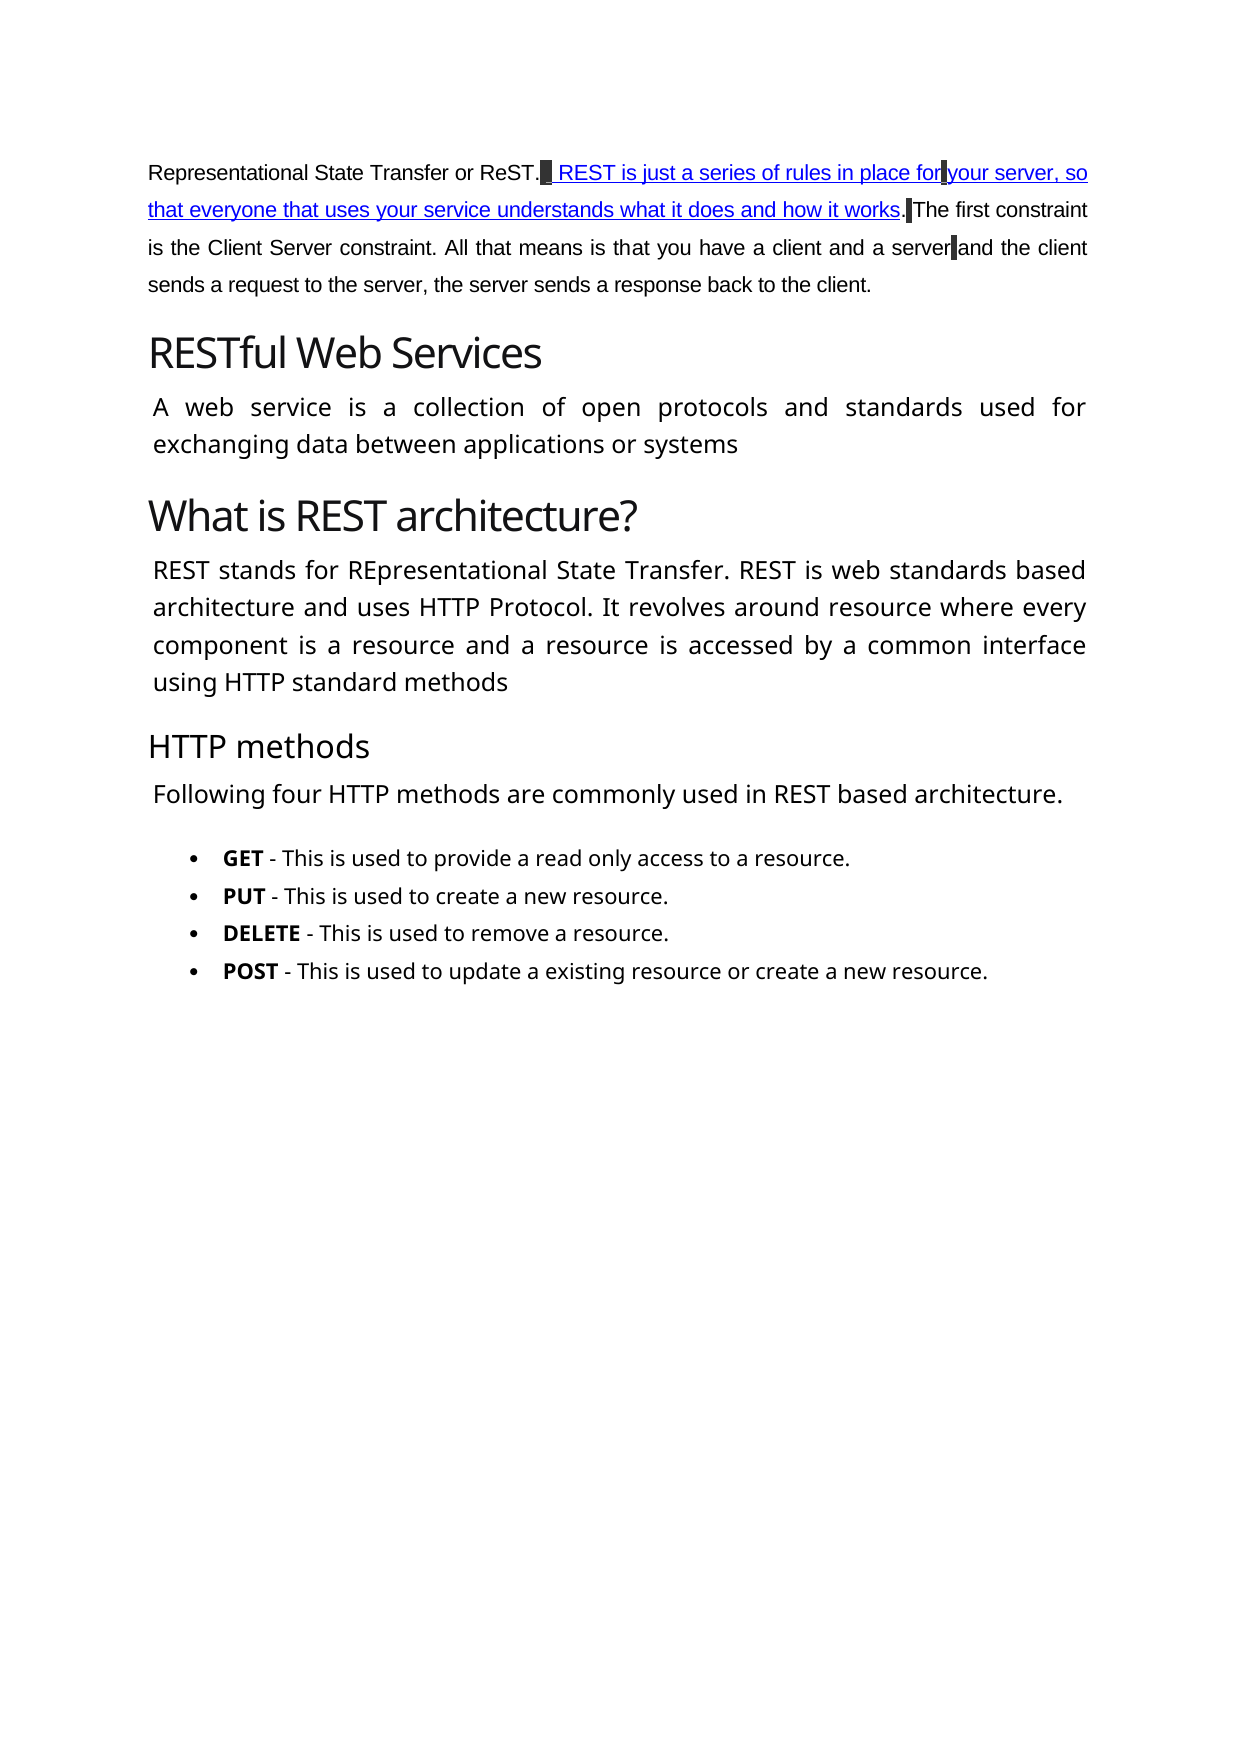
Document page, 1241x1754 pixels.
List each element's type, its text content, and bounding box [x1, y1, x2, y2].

text Following four HTTP methods are commonly used in REST based architecture. [153, 773, 1088, 811]
list PUT - This is used to create a new resource. [190, 873, 1088, 911]
list DELETE - This is used to remove a resource. [190, 911, 1088, 948]
list POST - This is used to update a existing resource or create a new resource. [190, 948, 1088, 986]
text Representational State Transfer or ReST. . The first constraint is the Client Server constraint. All that means is that you have a client and a server and the client sends a request to the server, the server sends a response back to the client. [148, 148, 1088, 298]
list GET - This is used to provide a read only access to a resource. [190, 836, 1088, 873]
subtitle HTTP methods [148, 724, 1088, 768]
subtitle What is REST architecture? [148, 486, 1088, 544]
subtitle RESTful Web Services [148, 323, 1088, 381]
text A web service is a collection of open protocols and standards used for exchanging data between applications or systems [153, 386, 1088, 461]
text REST stands for REpresentational State Transfer. REST is web standards based architecture and uses HTTP Protocol. It revolves around resource where every component is a resource and a resource is accessed by a common interface using HTTP standard methods [153, 549, 1088, 699]
